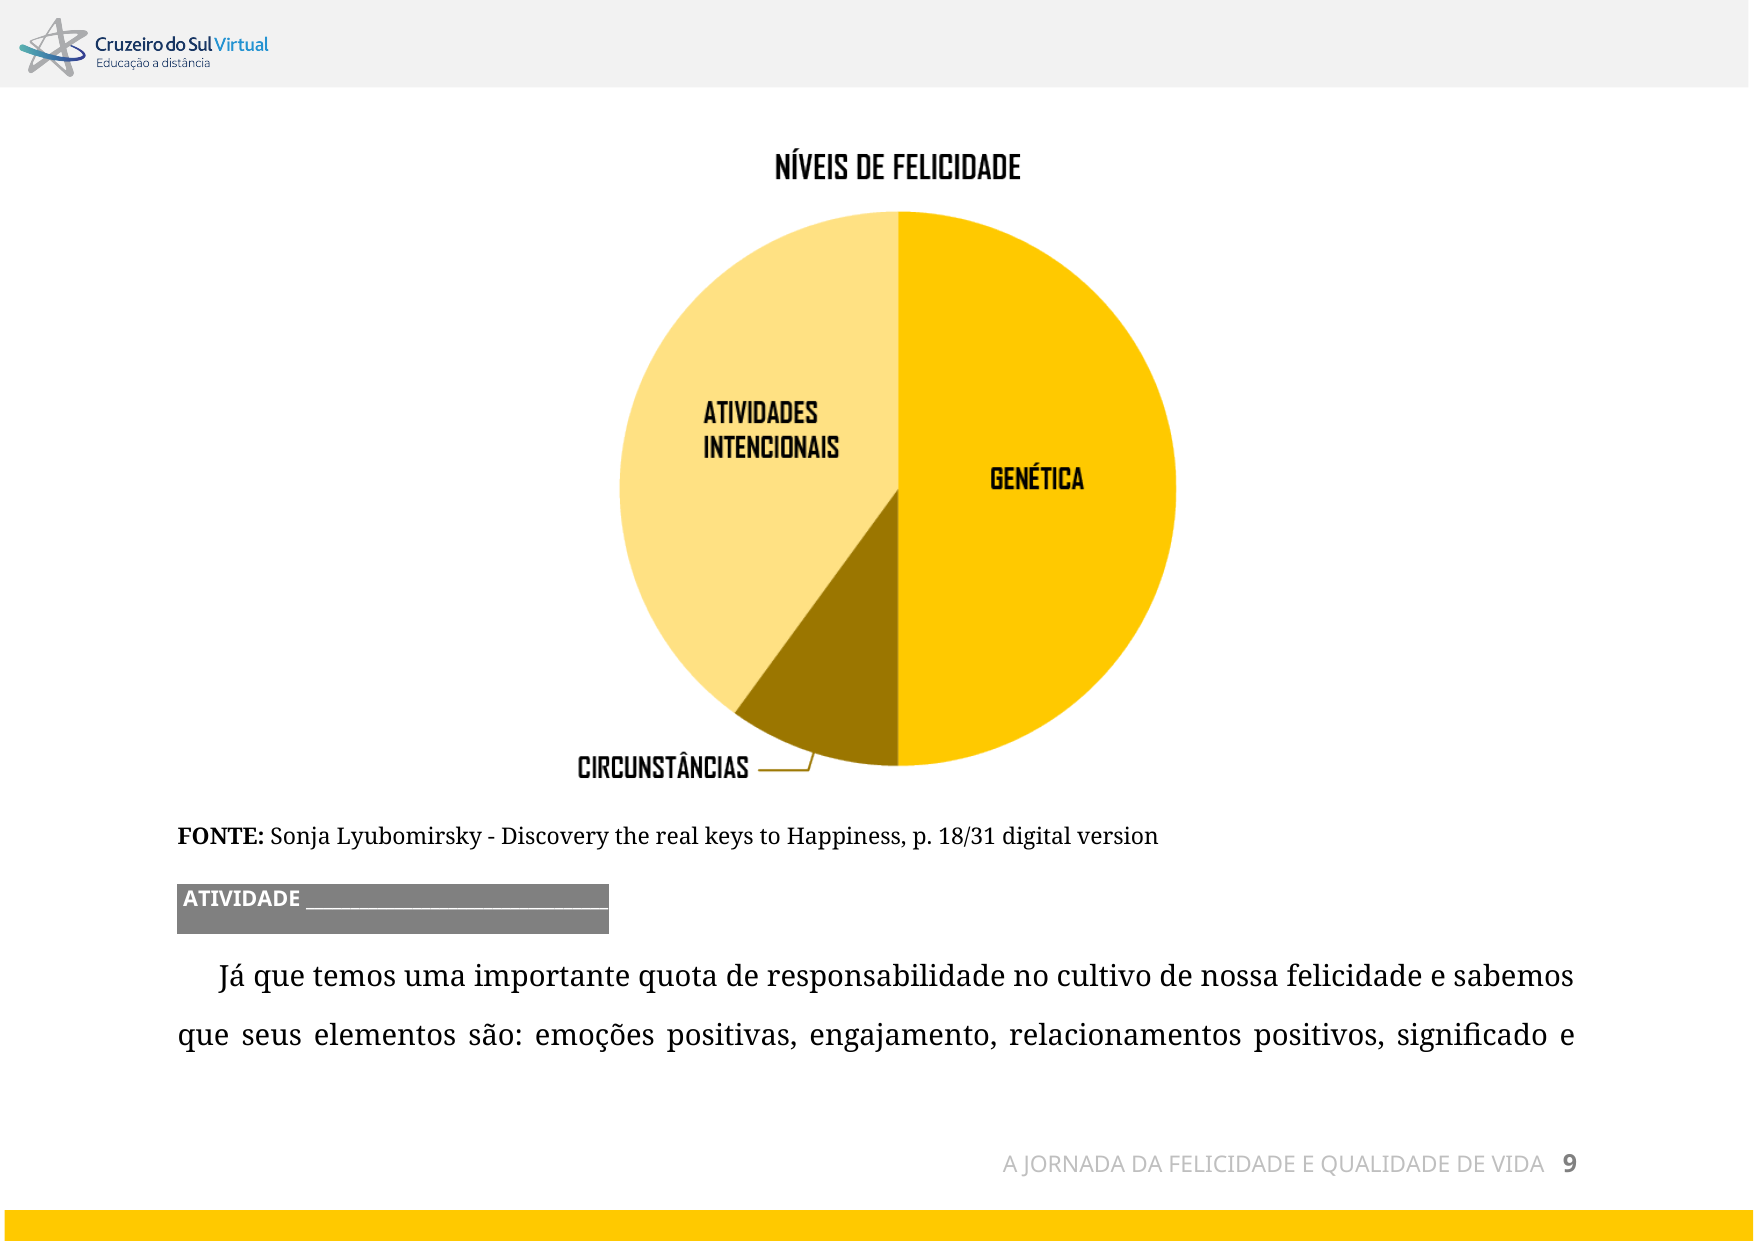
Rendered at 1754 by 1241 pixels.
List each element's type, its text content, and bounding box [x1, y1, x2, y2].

text FONTE: Sonja Lyubomirsky - Discovery the real keys to Happiness, p. 18/31 digital version [177, 820, 1577, 851]
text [177, 955, 1577, 1054]
picture [17, 18, 269, 77]
text ATIVIDADE __________________________________ [177, 883, 1577, 934]
picture [577, 147, 1177, 784]
